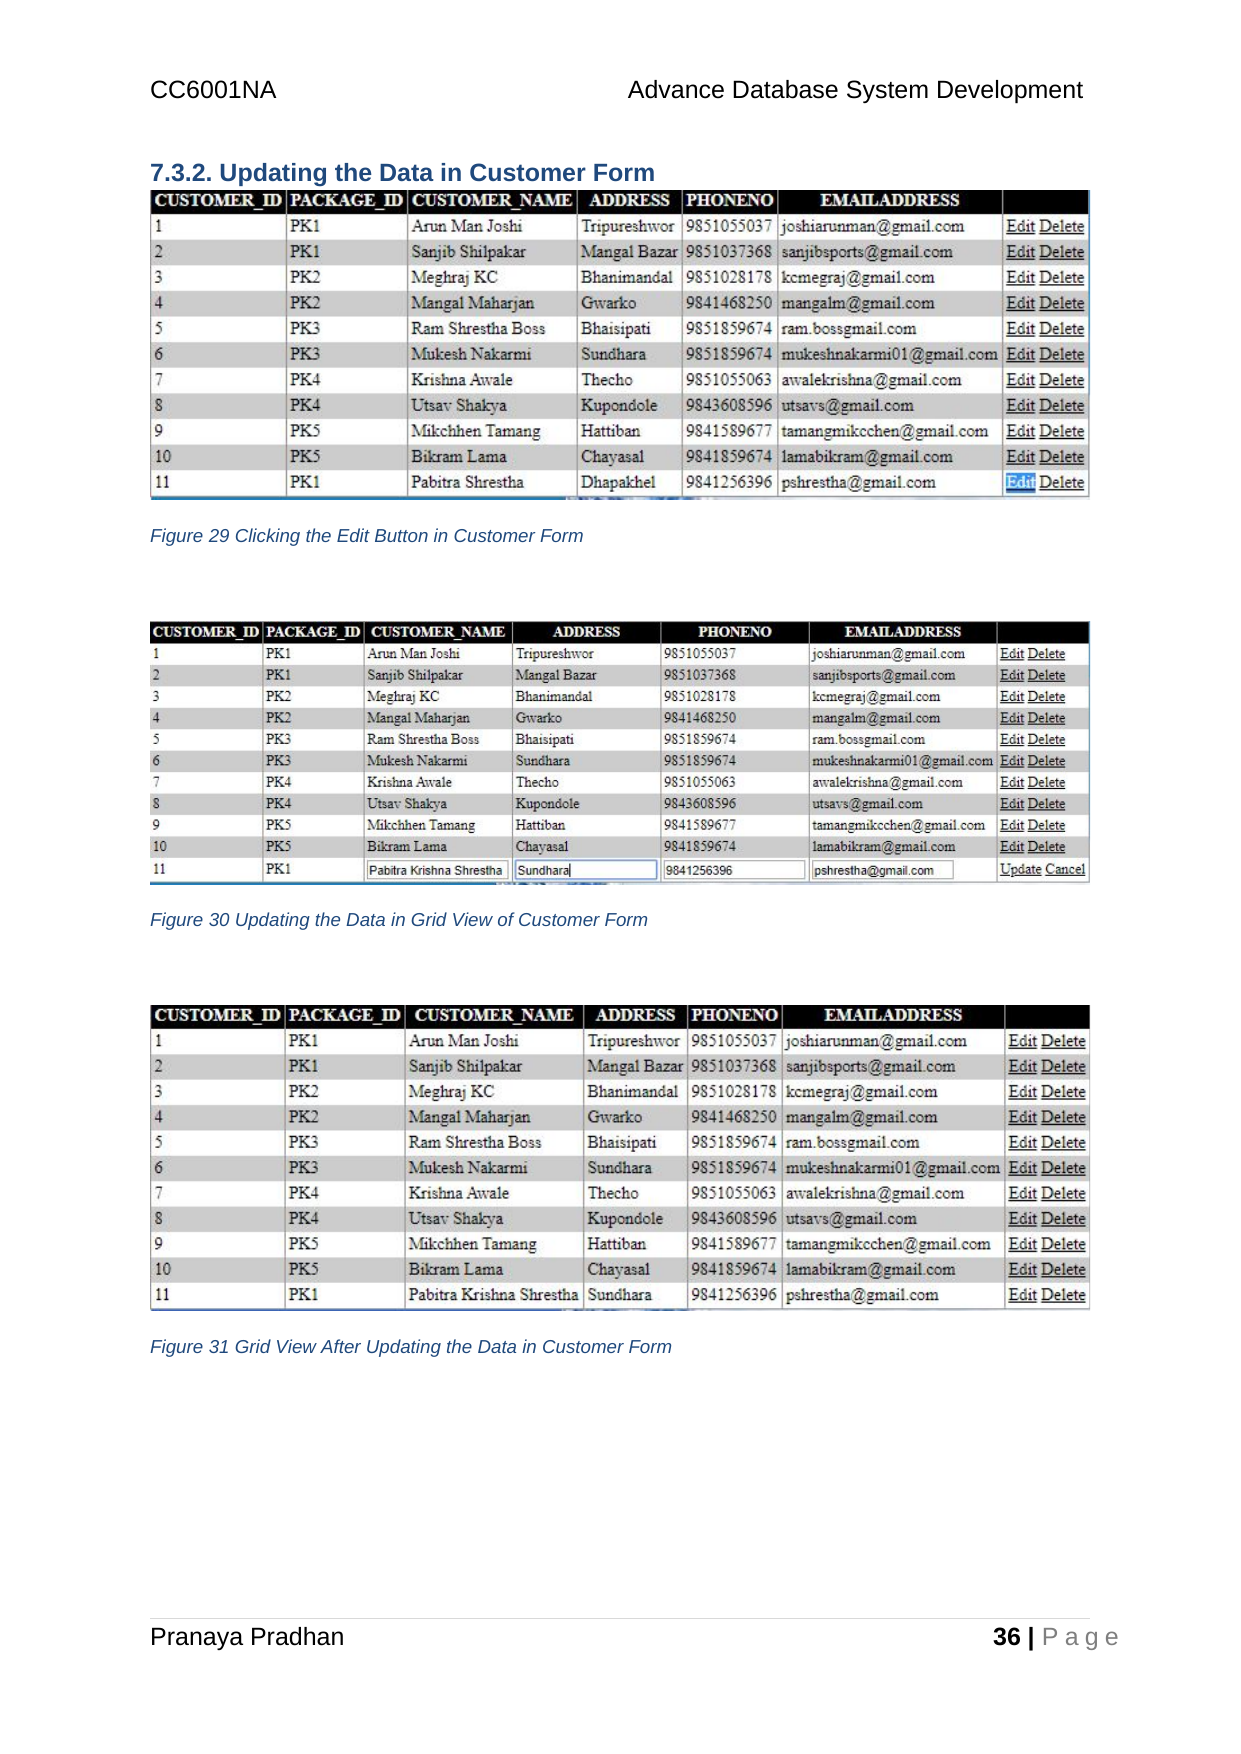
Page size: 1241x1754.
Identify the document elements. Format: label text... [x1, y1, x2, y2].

picture [150, 1005, 1091, 1311]
text Figure 31 Grid View After Updating the Data in Customer Form [150, 1336, 1090, 1357]
picture [150, 621, 1091, 885]
text Figure 29 Clicking the Edit Button in Customer Form [150, 525, 1090, 547]
subtitle 7.3.2. Updating the Data in Customer Form [150, 158, 1090, 186]
picture [150, 190, 1091, 500]
text Figure 30 Updating the Data in Grid View of Customer Form [150, 909, 1090, 931]
